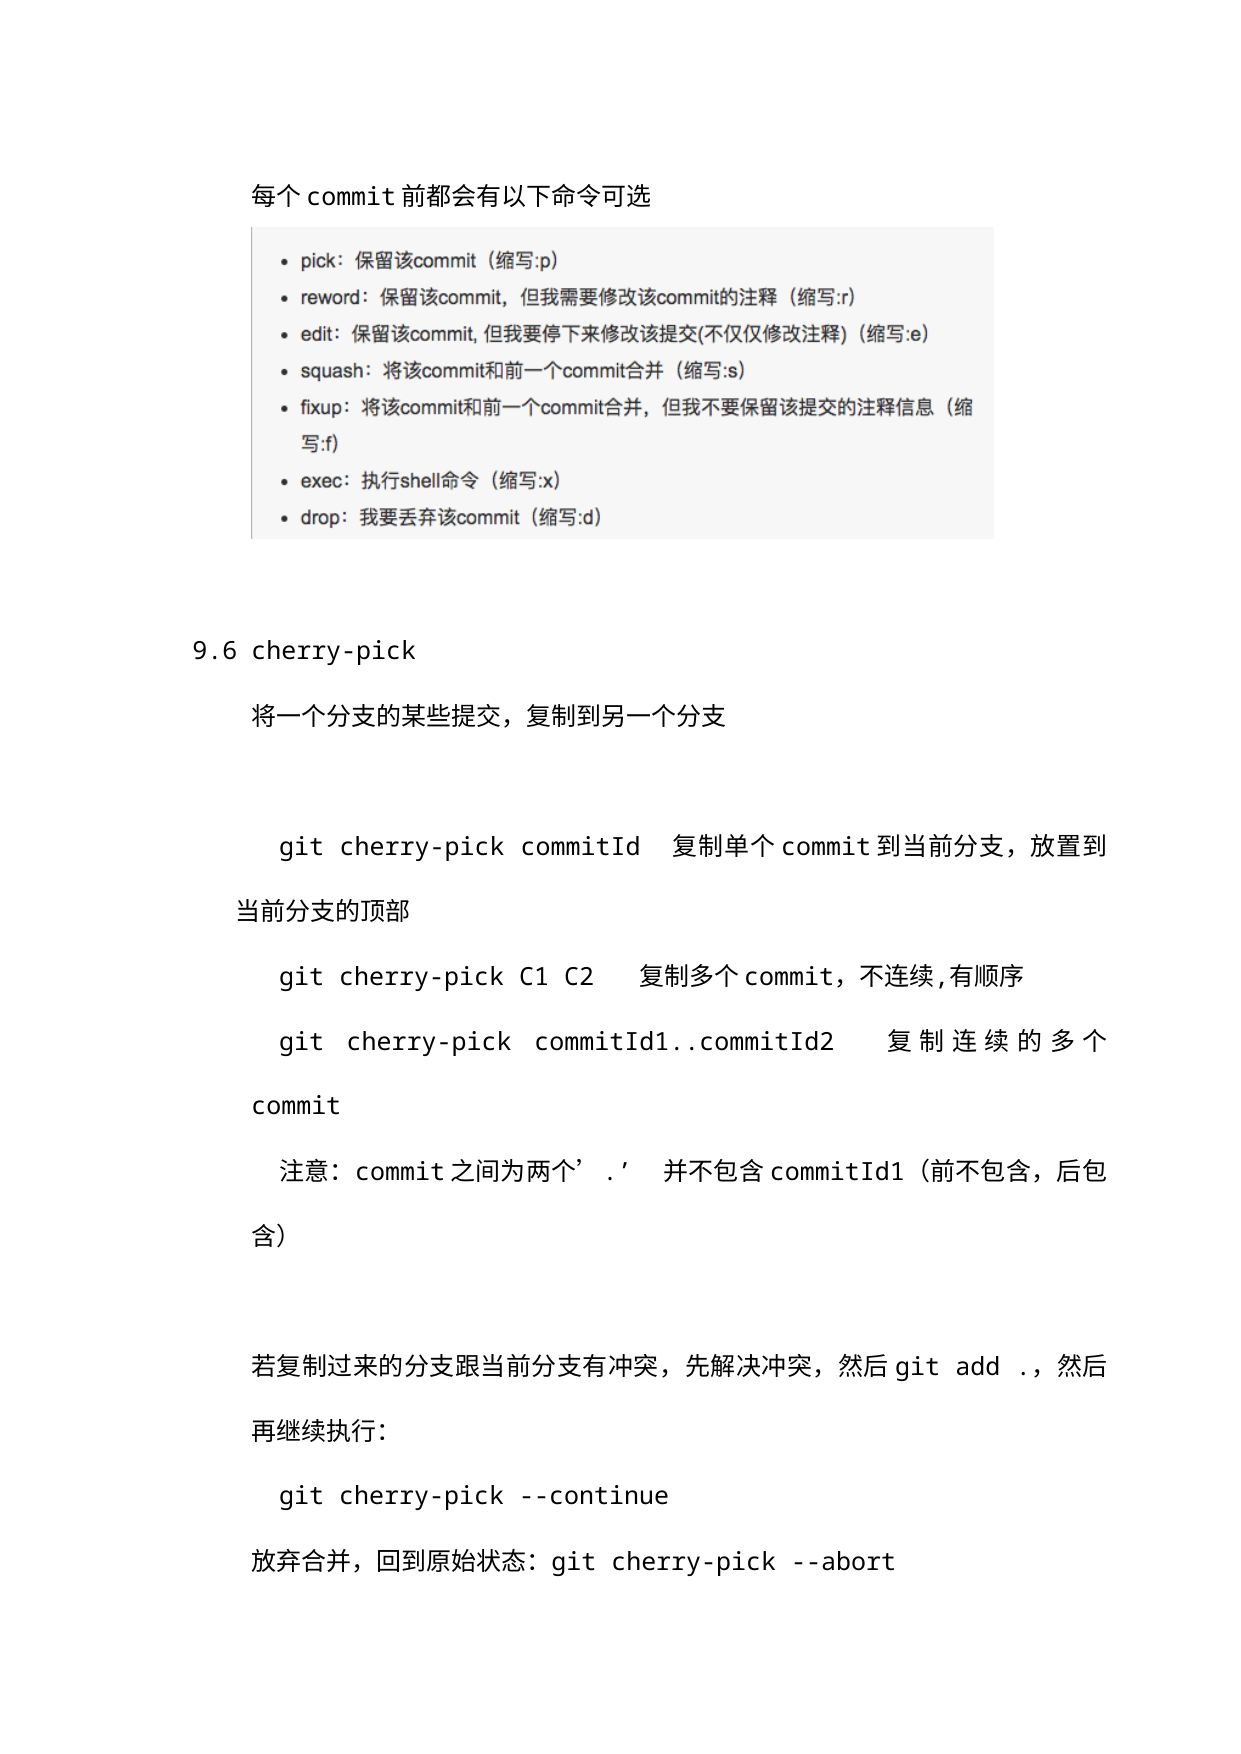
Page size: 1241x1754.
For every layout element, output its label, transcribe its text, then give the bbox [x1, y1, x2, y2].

list git cherry-pick commitId1..commitId2 复制连续的多个commit [251, 1007, 1107, 1137]
list 每个commit前都会有以下命令可选 [251, 162, 1107, 227]
list 若复制过来的分支跟当前分支有冲突，先解决冲突，然后git add .，然后再继续执行： [251, 1332, 1107, 1462]
list 放弃合并，回到原始状态：git cherry-pick --abort [251, 1527, 1107, 1592]
list cherry-pick [192, 617, 1107, 682]
list git cherry-pick --continue [251, 1462, 1107, 1527]
picture [251, 227, 994, 539]
list 将一个分支的某些提交，复制到另一个分支 [251, 682, 1107, 747]
text git cherry-pick commitId 复制单个commit到当前分支，放置到当前分支的顶部 [235, 812, 1107, 942]
list git cherry-pick C1 C2 复制多个commit，不连续,有顺序 [251, 942, 1107, 1007]
list 注意：commit之间为两个’.’ 并不包含commitId1（前不包含，后包含） [251, 1137, 1107, 1267]
